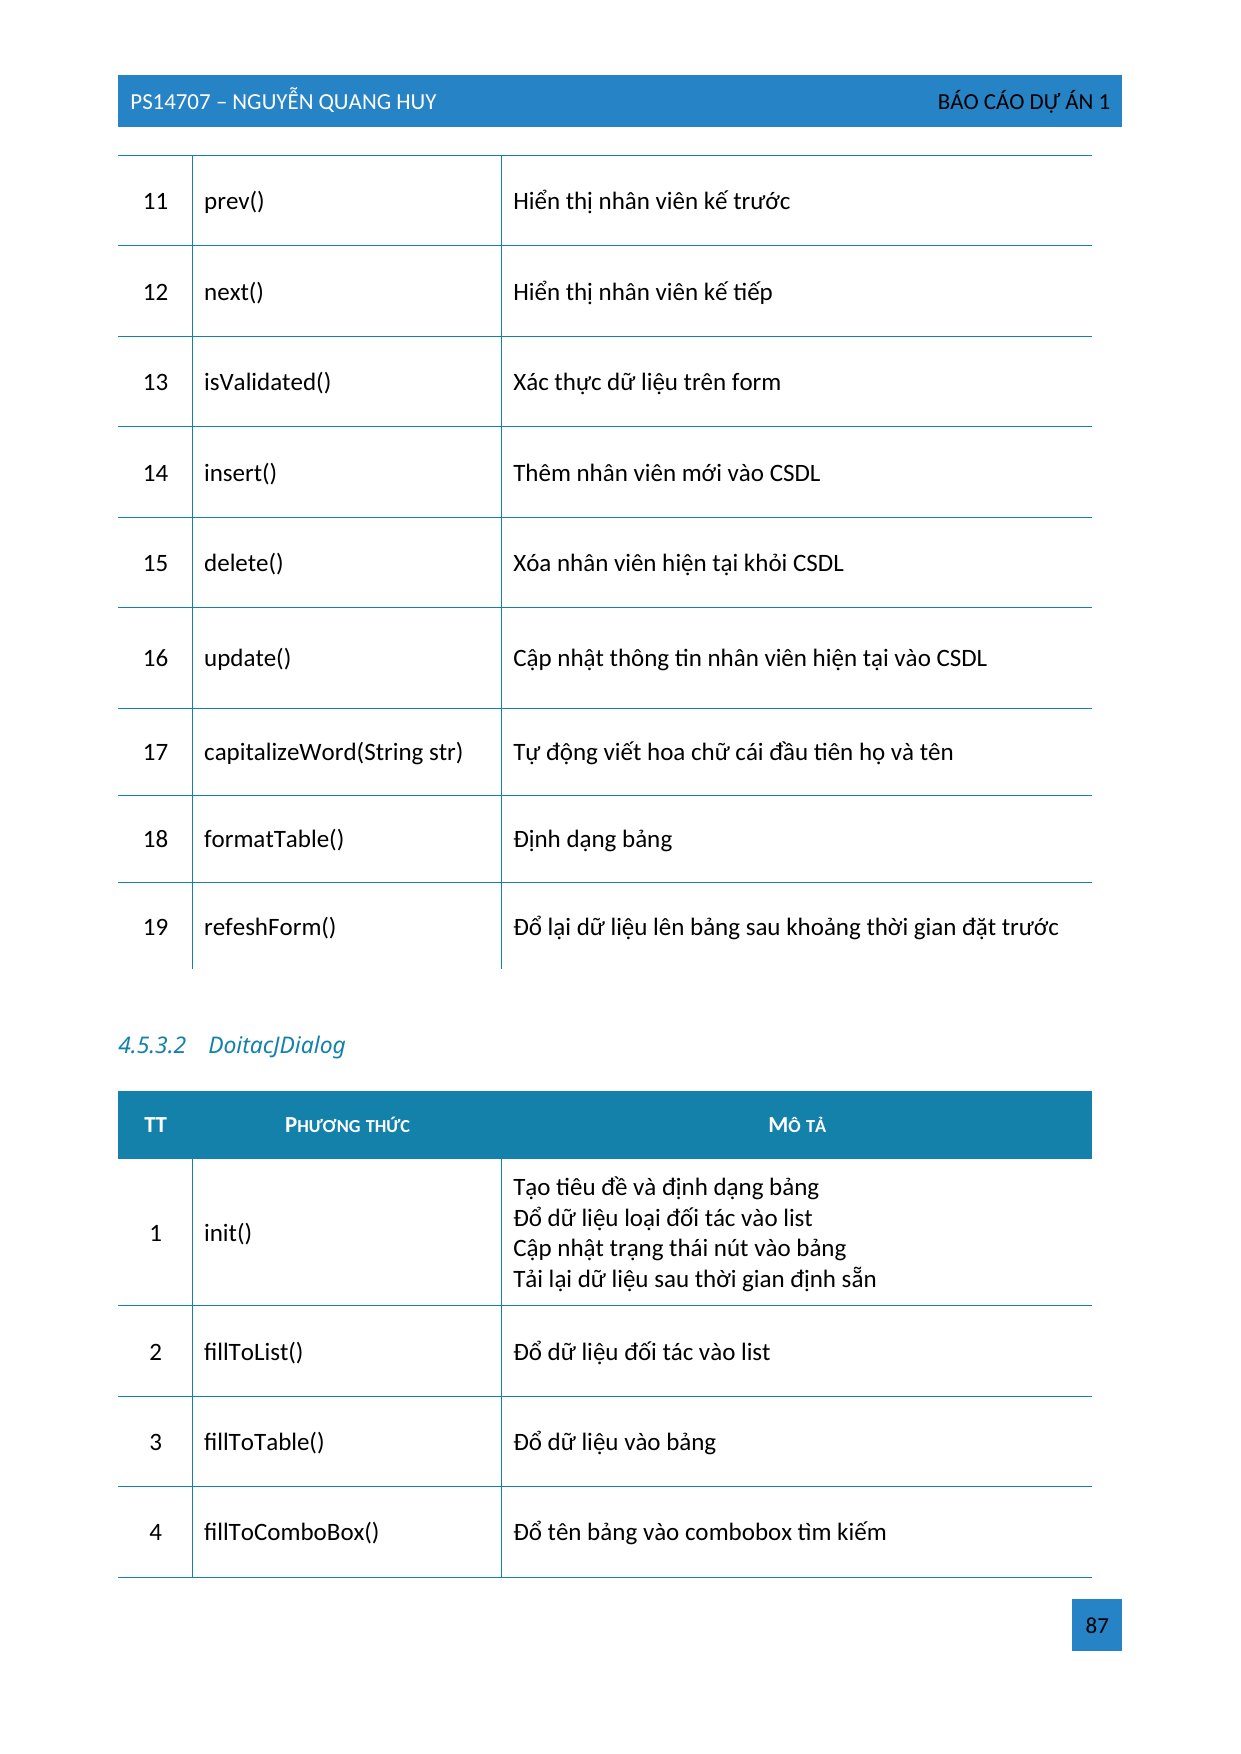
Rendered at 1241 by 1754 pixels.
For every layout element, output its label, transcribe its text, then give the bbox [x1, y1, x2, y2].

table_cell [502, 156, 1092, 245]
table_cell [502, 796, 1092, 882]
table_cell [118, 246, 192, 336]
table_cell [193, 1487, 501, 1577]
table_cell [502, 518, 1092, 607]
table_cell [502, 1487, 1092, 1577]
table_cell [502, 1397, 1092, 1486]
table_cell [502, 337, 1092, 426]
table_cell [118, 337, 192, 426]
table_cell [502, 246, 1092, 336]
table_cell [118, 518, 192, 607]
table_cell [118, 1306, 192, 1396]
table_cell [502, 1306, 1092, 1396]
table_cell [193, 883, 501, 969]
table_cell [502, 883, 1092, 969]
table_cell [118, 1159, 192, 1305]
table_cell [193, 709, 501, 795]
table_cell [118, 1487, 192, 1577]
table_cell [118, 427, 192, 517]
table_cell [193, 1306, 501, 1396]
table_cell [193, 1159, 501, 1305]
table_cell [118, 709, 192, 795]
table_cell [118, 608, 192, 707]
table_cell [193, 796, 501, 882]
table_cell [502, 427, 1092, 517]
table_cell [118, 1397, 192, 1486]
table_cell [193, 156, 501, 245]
subtitle DoitacJDialog [118, 1029, 1122, 1061]
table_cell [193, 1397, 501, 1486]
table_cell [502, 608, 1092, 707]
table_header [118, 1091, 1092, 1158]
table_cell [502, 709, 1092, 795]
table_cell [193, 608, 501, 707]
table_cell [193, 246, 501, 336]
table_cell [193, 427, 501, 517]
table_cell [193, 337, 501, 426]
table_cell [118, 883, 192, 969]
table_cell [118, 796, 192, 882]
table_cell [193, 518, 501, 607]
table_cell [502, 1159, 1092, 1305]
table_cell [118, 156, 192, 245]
